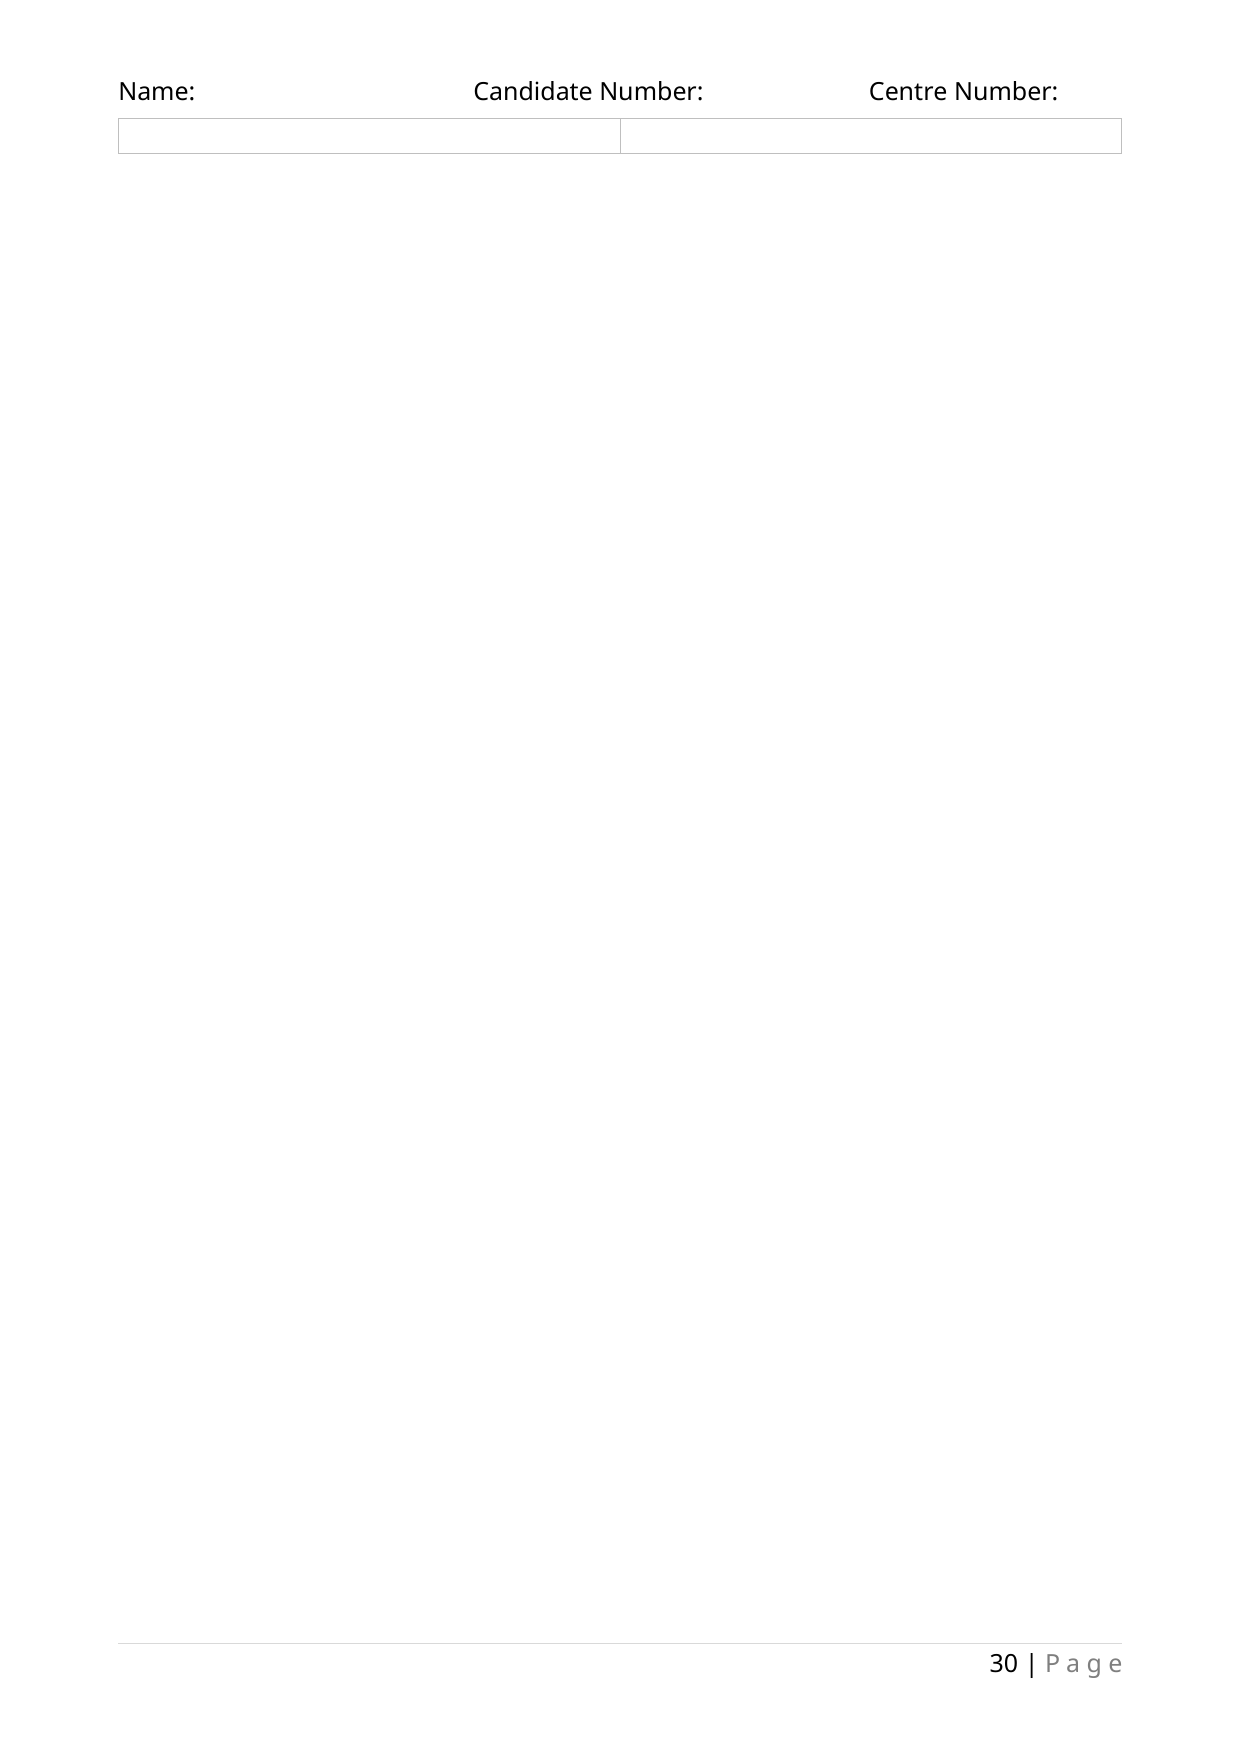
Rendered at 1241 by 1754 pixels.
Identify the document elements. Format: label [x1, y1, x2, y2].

table_header [119, 119, 620, 153]
table_header [621, 119, 1121, 153]
